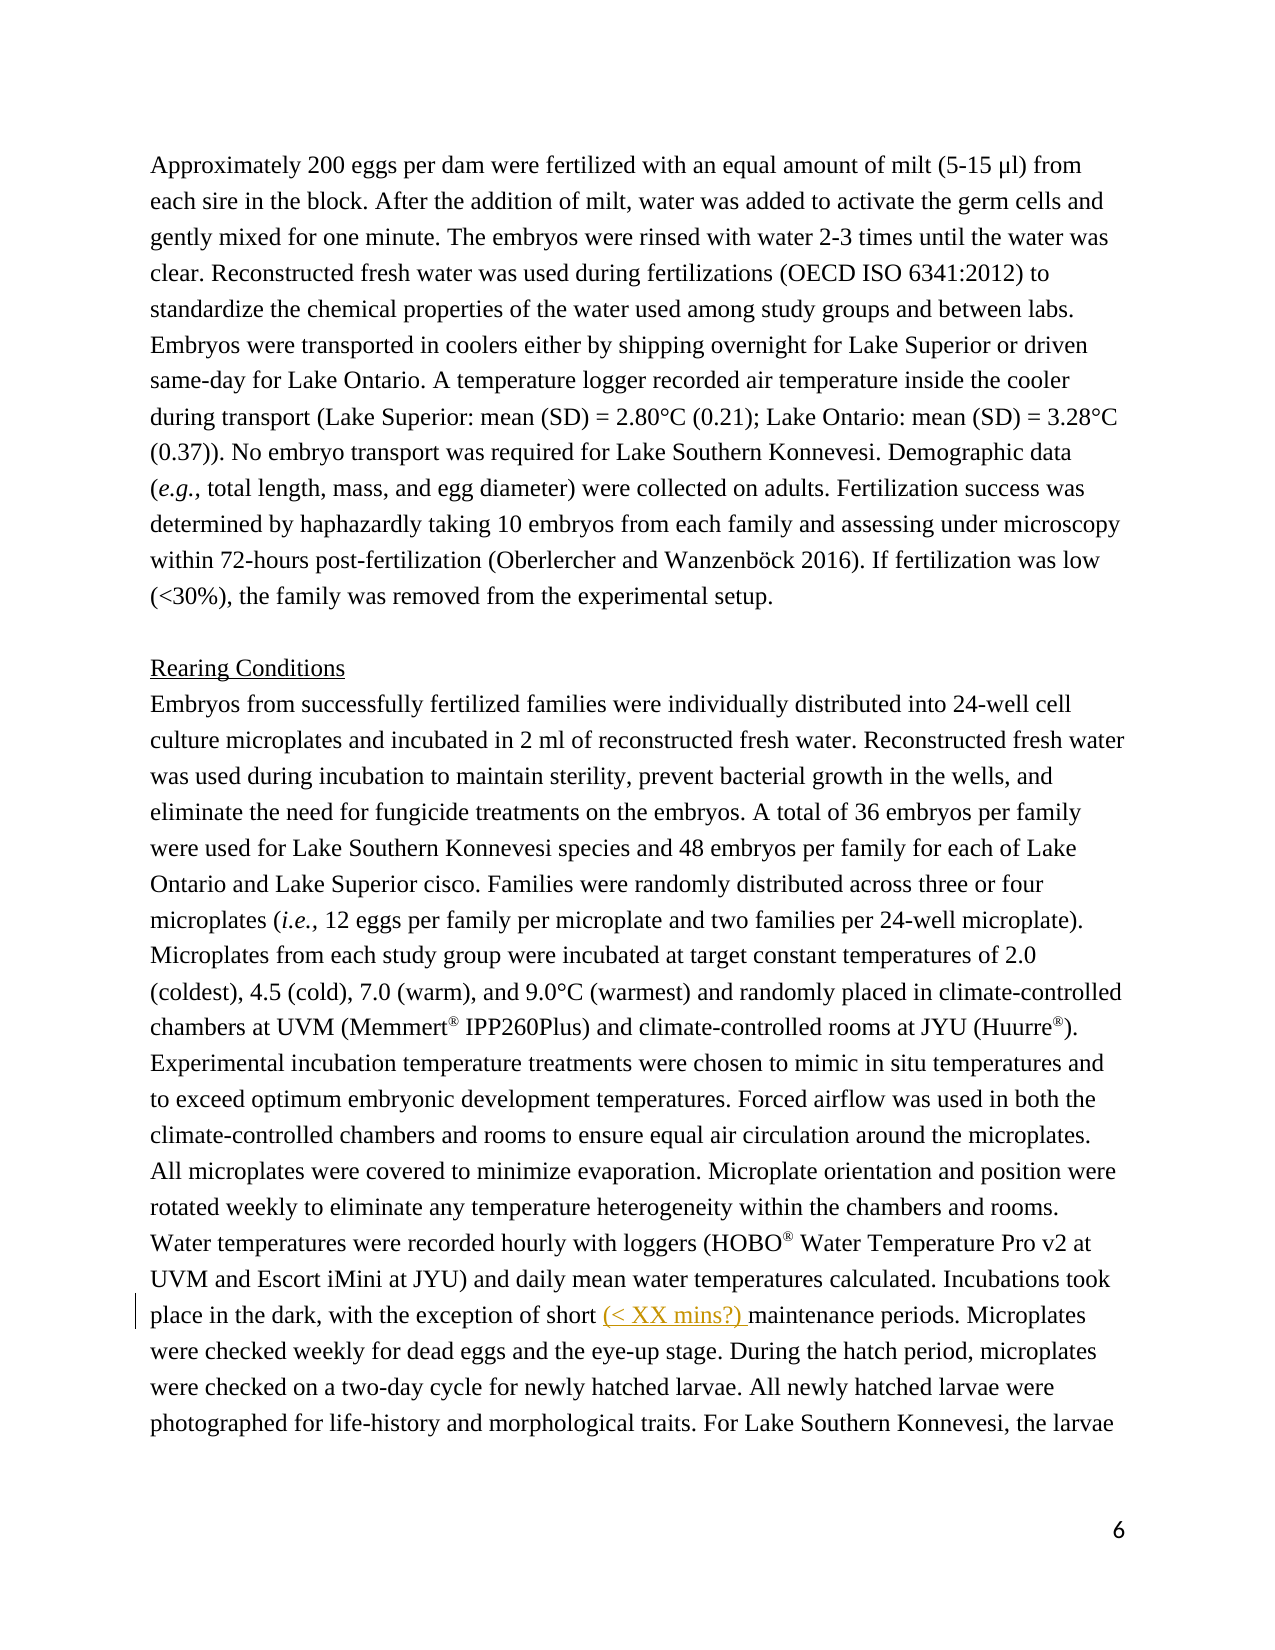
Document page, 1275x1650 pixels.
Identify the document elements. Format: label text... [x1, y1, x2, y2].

text Rearing Conditions [150, 653, 1125, 682]
text Approximately 200 eggs per dam were fertilized with an equal amount of milt (5-15 μl) from each sire in the block. After the addition of milt, water was added to activate the germ cells and gently mixed for one minute. The embryos were rinsed with water 2-3 times until the water was clear. Reconstructed fresh water was used during fertilizations (OECD ISO 6341:2012) to standardize the chemical properties of the water used among study groups and between labs. Embryos were transported in coolers either by shipping overnight for Lake Superior or driven same-day for Lake Ontario. A temperature logger recorded air temperature inside the cooler during transport (Lake Superior: mean (SD) = 2.80°C (0.21); Lake Ontario: mean (SD) = 3.28°C (0.37)). No embryo transport was required for Lake Southern Konnevesi. Demographic data (e.g., total length, mass, and egg diameter) were collected on adults. Fertilization success was determined by haphazardly taking 10 embryos from each family and assessing under microscopy within 72-hours post-fertilization (Oberlercher and Wanzenböck 2016). If fertilization was low (<30%), the family was removed from the experimental setup. [150, 150, 1125, 610]
